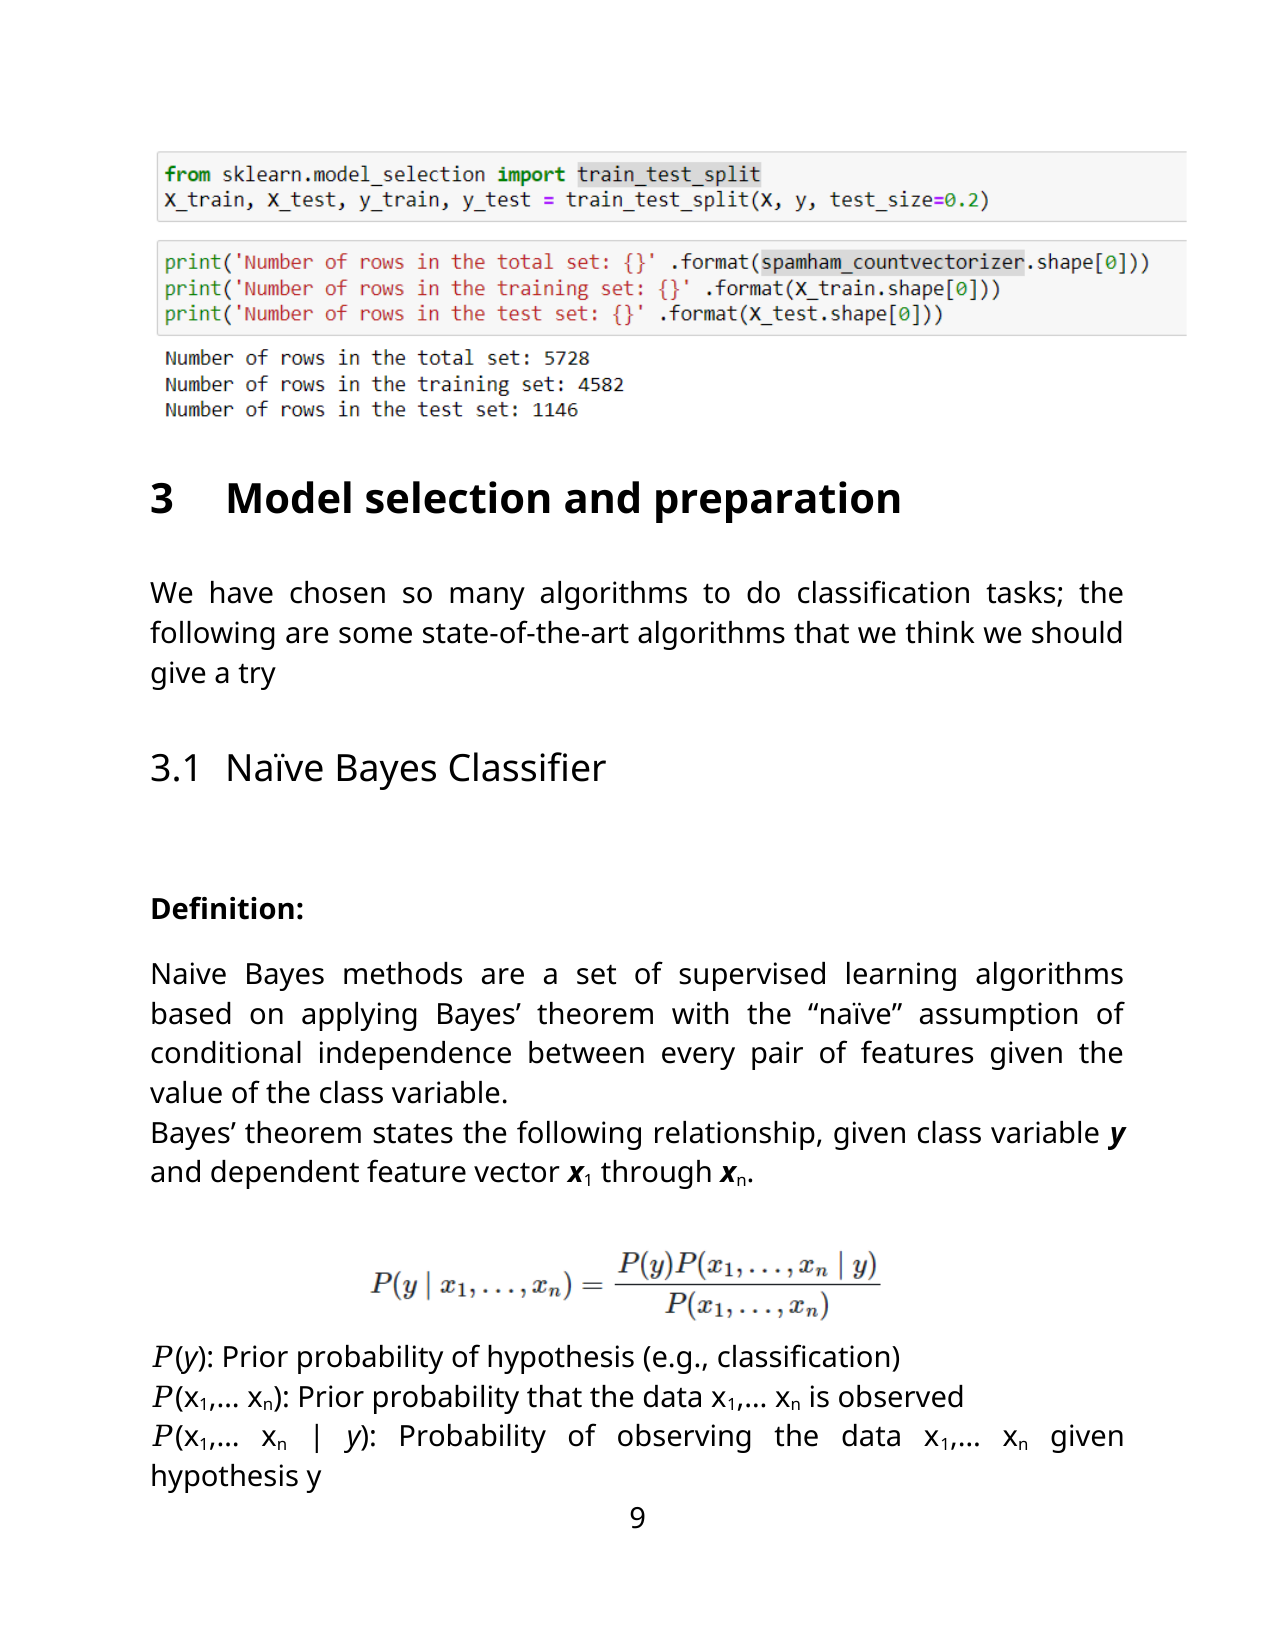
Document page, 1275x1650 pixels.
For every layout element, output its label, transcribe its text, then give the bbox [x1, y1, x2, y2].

text 𝑃(x1,… xn | y): Probability of observing the data x1,… xn given hypothesis y [150, 1416, 1125, 1495]
picture [363, 1231, 912, 1337]
text Naive Bayes methods are a set of supervised learning algorithms based on applying Bayes’ theorem with the “naïve” assumption of conditional independence between every pair of features given the value of the class variable. [150, 953, 1125, 1112]
text Bayes’ theorem states the following relationship, given class variable y and dependent feature vector x1 through xn. [150, 1112, 1125, 1191]
text 𝑃(x1,… xn): Prior probability that the data x1,… xn is observed [150, 1376, 1125, 1416]
text Definition: [150, 889, 1125, 928]
picture [150, 150, 1187, 432]
text 𝑃(y): Prior probability of hypothesis (e.g., classification) [150, 1336, 1125, 1376]
subtitle 3 Model selection and preparation [150, 469, 1125, 526]
text We have chosen so many algorithms to do classification tasks; the following are some state-of-the-art algorithms that we think we should give a try [150, 573, 1125, 692]
subtitle 3.1 Naïve Bayes Classifier [150, 742, 1125, 793]
